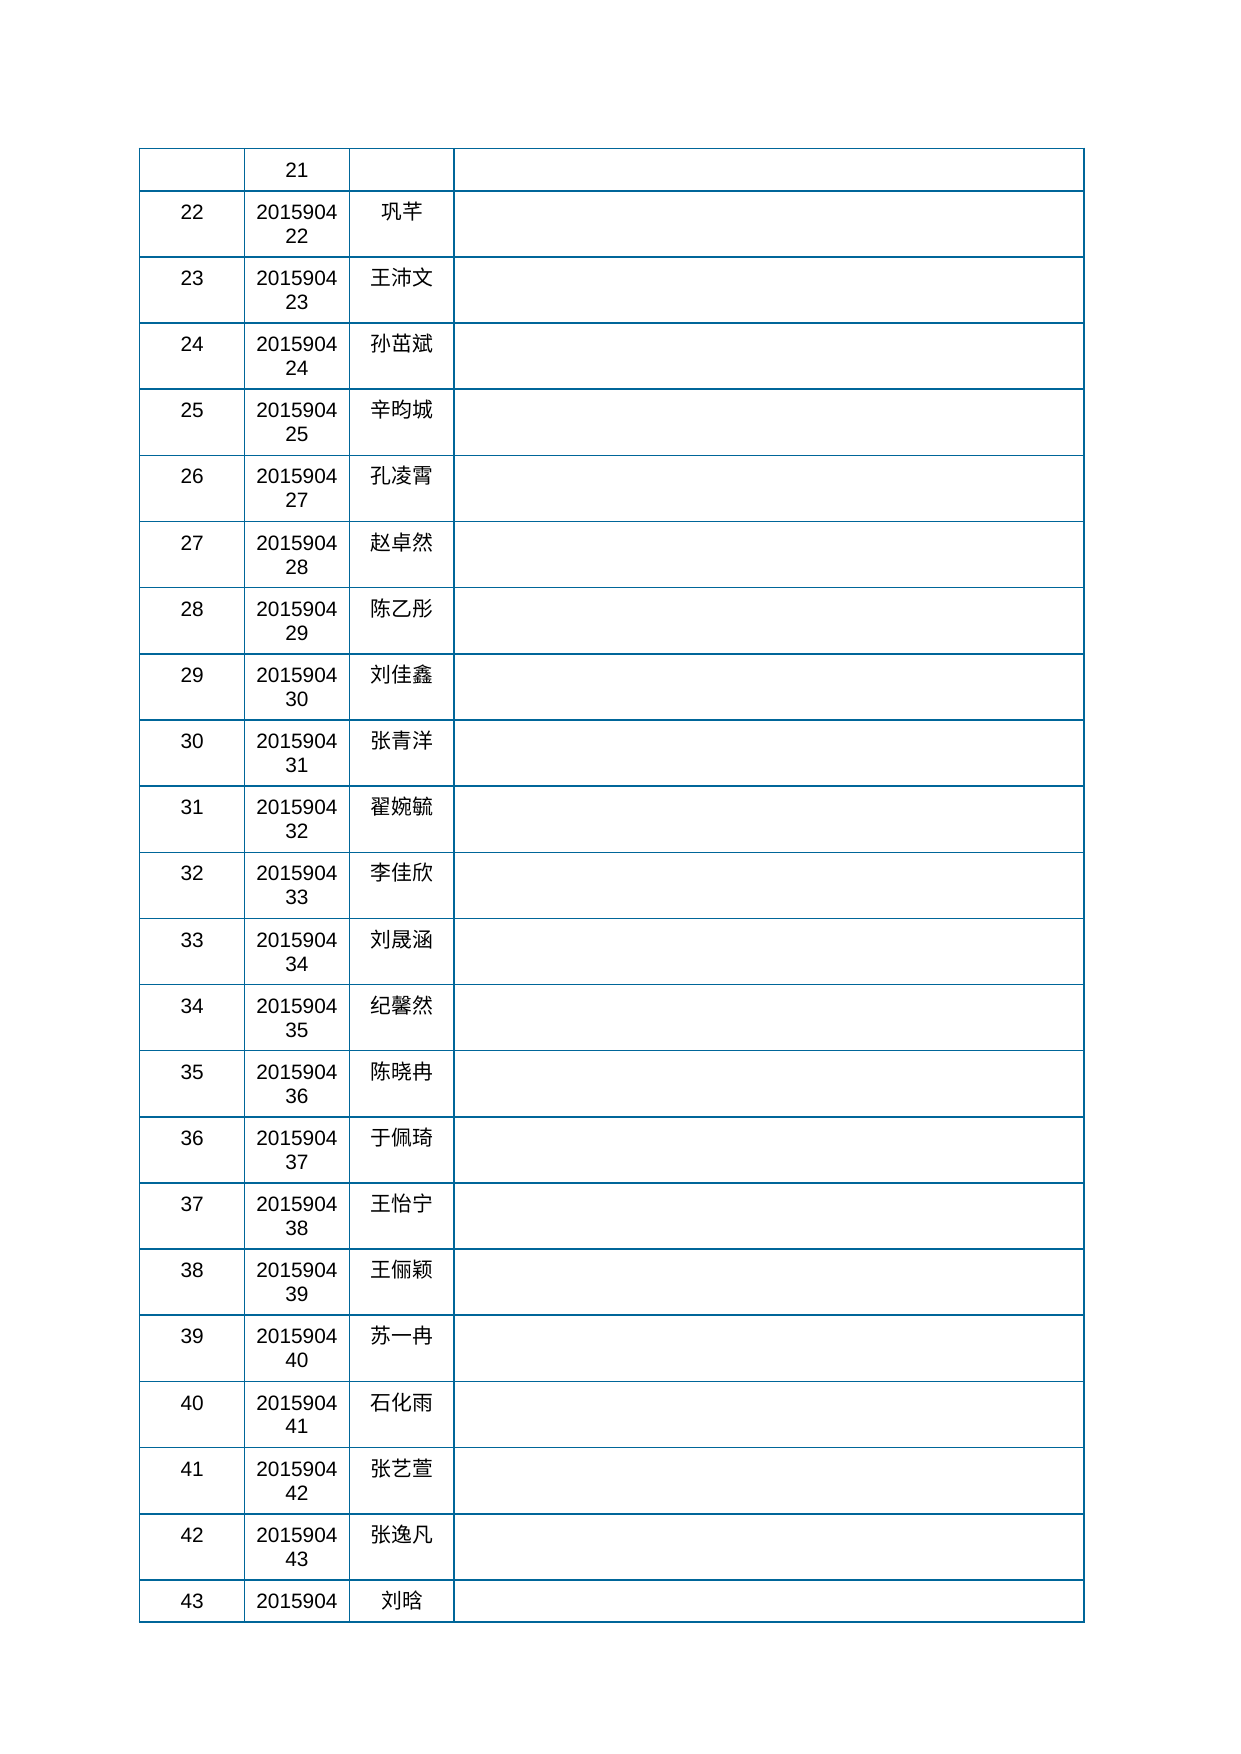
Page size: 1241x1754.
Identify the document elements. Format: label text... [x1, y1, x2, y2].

table_cell 201590436 [245, 1051, 349, 1116]
table_cell 张艺萱 [350, 1448, 453, 1513]
table_cell 201590435 [245, 985, 349, 1050]
table_cell 42 [140, 1515, 244, 1579]
table_cell [455, 655, 1083, 719]
table_cell 27 [140, 522, 244, 587]
table_cell [455, 1250, 1083, 1314]
table_cell [455, 192, 1083, 256]
table_cell 201590429 [245, 588, 349, 653]
table_cell 201590434 [245, 919, 349, 984]
table_cell 辛昀城 [350, 390, 453, 454]
table_cell 23 [140, 258, 244, 322]
table_cell [455, 1184, 1083, 1248]
table_cell [455, 1118, 1083, 1182]
table_cell 201590437 [245, 1118, 349, 1182]
table_cell 201590431 [245, 721, 349, 785]
table_cell 34 [140, 985, 244, 1050]
table_cell 39 [140, 1316, 244, 1381]
table_cell 201590432 [245, 787, 349, 851]
table_cell [455, 522, 1083, 587]
table_cell 37 [140, 1184, 244, 1248]
table_cell 201590423 [245, 258, 349, 322]
table_cell 201590427 [245, 456, 349, 521]
table_cell [455, 985, 1083, 1050]
table_cell [455, 1382, 1083, 1447]
table_cell 32 [140, 853, 244, 917]
table_cell 201590421 [245, 149, 349, 190]
table_cell [455, 787, 1083, 851]
table_cell [455, 390, 1083, 454]
table_cell 25 [140, 390, 244, 454]
table_cell 29 [140, 655, 244, 719]
table_cell 201590428 [245, 522, 349, 587]
table_cell 赵卓然 [350, 522, 453, 587]
table_cell 丁嘉麟 [350, 149, 453, 190]
table_cell 24 [140, 324, 244, 388]
table_cell [455, 919, 1083, 984]
table_cell 201590422 [245, 192, 349, 256]
table_cell 201590439 [245, 1250, 349, 1314]
table_cell [455, 1448, 1083, 1513]
table_cell 201590440 [245, 1316, 349, 1381]
table_cell 刘佳鑫 [350, 655, 453, 719]
table_cell 于佩琦 [350, 1118, 453, 1182]
table_cell 41 [140, 1448, 244, 1513]
table_cell 201590425 [245, 390, 349, 454]
table_cell [455, 1515, 1083, 1579]
table_cell 22 [140, 192, 244, 256]
table_cell 35 [140, 1051, 244, 1116]
table_cell [455, 1316, 1083, 1381]
table_cell 201590444 [245, 1581, 349, 1621]
table_cell 王俪颖 [350, 1250, 453, 1314]
table_cell 38 [140, 1250, 244, 1314]
table_cell 201590430 [245, 655, 349, 719]
table_cell 40 [140, 1382, 244, 1447]
table_cell 陈乙彤 [350, 588, 453, 653]
table_cell 王怡宁 [350, 1184, 453, 1248]
table_cell 陈晓冉 [350, 1051, 453, 1116]
table_cell 苏一冉 [350, 1316, 453, 1381]
table_cell [455, 1581, 1083, 1621]
table_cell 李佳欣 [350, 853, 453, 917]
table_cell 王沛文 [350, 258, 453, 322]
table_cell [455, 258, 1083, 322]
table_cell 201590424 [245, 324, 349, 388]
table_cell 201590443 [245, 1515, 349, 1579]
table_cell 26 [140, 456, 244, 521]
table_cell 33 [140, 919, 244, 984]
table_cell [455, 588, 1083, 653]
table_cell 孙茁斌 [350, 324, 453, 388]
table_cell 201590441 [245, 1382, 349, 1447]
table_cell 43 [140, 1581, 244, 1621]
table_cell 石化雨 [350, 1382, 453, 1447]
table_cell [455, 324, 1083, 388]
table_cell 张逸凡 [350, 1515, 453, 1579]
table_cell [455, 456, 1083, 521]
table_cell 201590438 [245, 1184, 349, 1248]
table_cell [455, 1051, 1083, 1116]
table_cell [455, 149, 1083, 190]
table_cell 巩芊 [350, 192, 453, 256]
table_cell 翟婉毓 [350, 787, 453, 851]
table_cell [455, 721, 1083, 785]
table_cell 纪馨然 [350, 985, 453, 1050]
table_cell 刘晗 [350, 1581, 453, 1621]
table_cell 36 [140, 1118, 244, 1182]
table_cell [455, 853, 1083, 917]
table_cell 张青洋 [350, 721, 453, 785]
table_cell 28 [140, 588, 244, 653]
table_cell 201590433 [245, 853, 349, 917]
table_cell 孔凌霄 [350, 456, 453, 521]
table_cell 21 [140, 149, 244, 190]
table_cell 201590442 [245, 1448, 349, 1513]
table_cell 30 [140, 721, 244, 785]
table_cell 刘晟涵 [350, 919, 453, 984]
table_cell 31 [140, 787, 244, 851]
